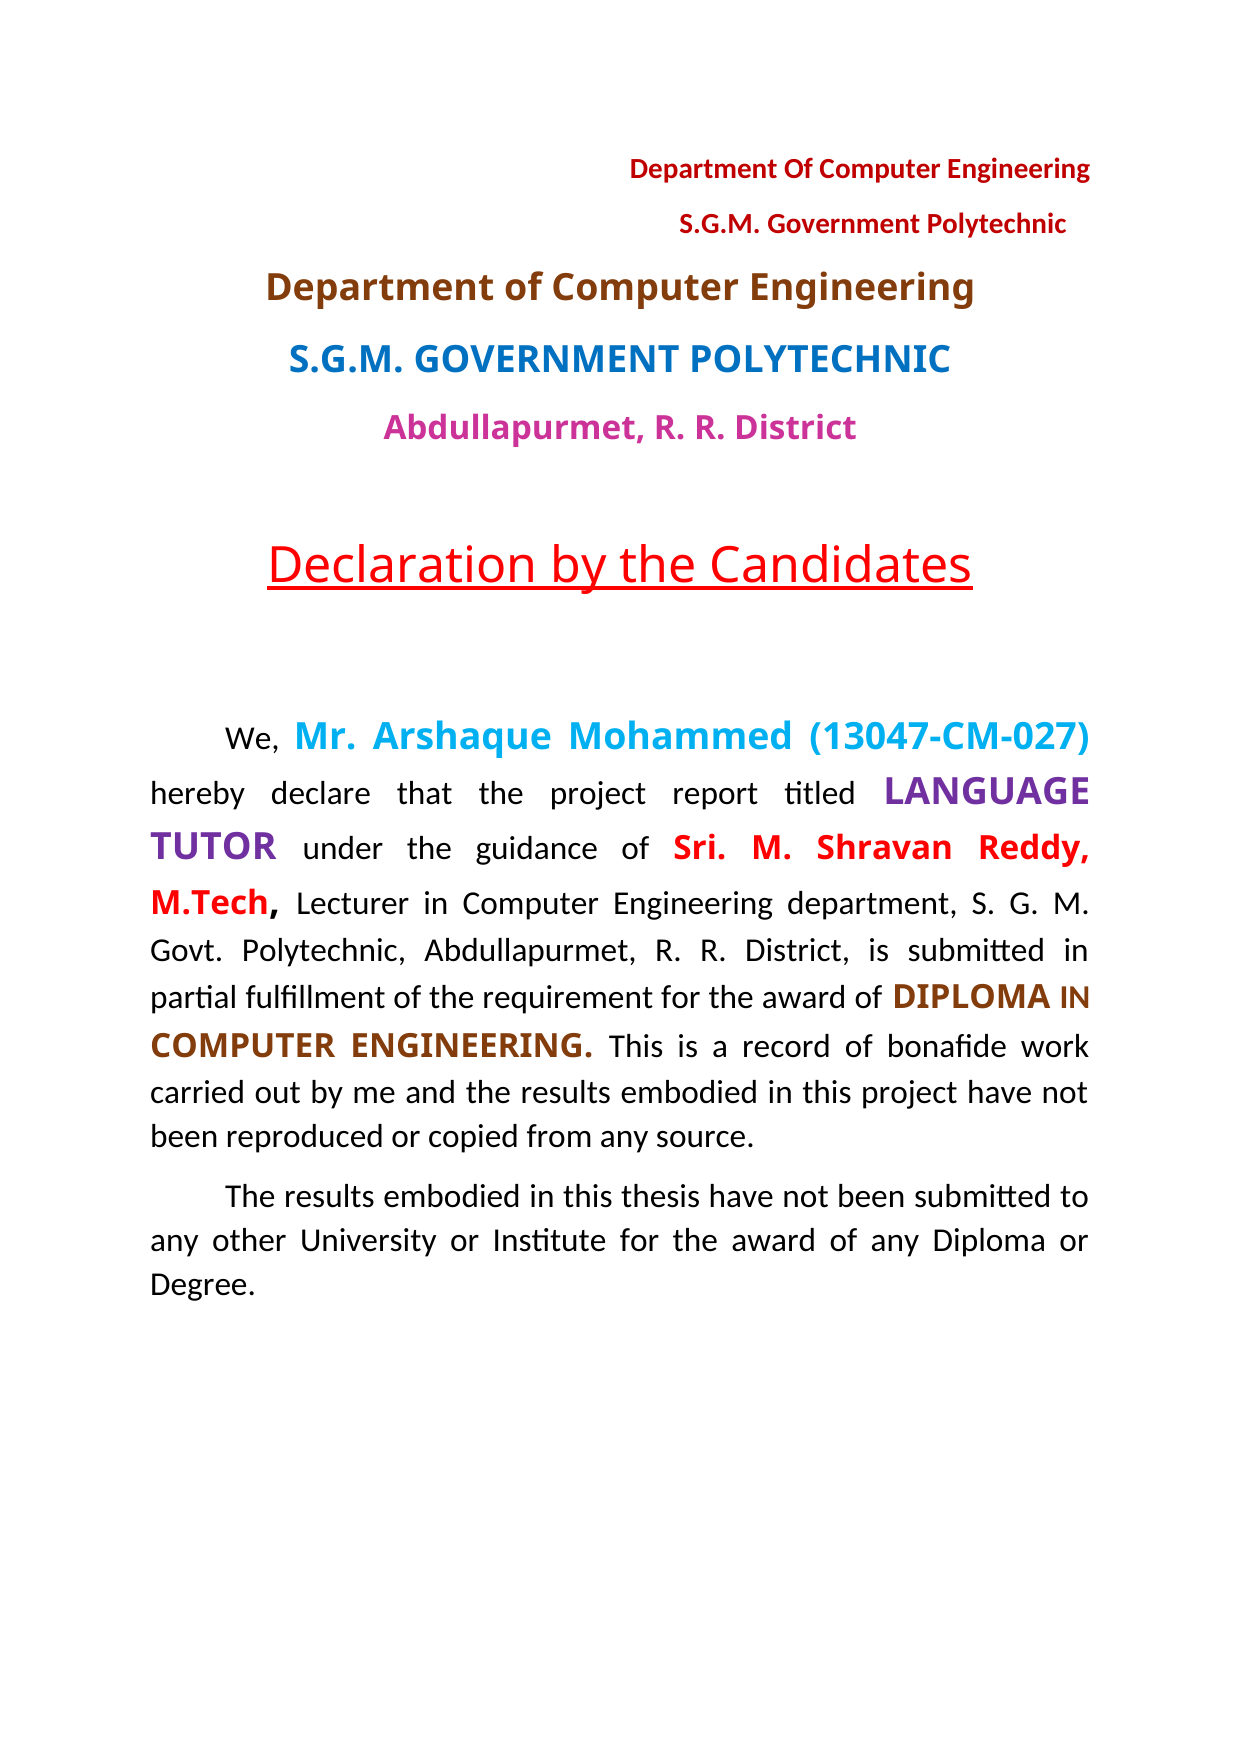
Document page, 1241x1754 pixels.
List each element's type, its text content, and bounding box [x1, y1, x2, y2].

text Declaration by the Candidates [150, 529, 1090, 597]
text The results embodied in this thesis have not been submitted to any other University or Institute for the award of any Diploma or Degree. [150, 1175, 1090, 1304]
text We, Mr. Arshaque Mohammed (13047-CM-027) hereby declare that the project report titled LANGUAGE TUTOR under the guidance of Sri. M. Shravan Reddy, M.Tech, Lecturer in Computer Engineering department, S. G. M. Govt. Polytechnic, Abdullapurmet, R. R. District, is submitted in partial fulfillment of the requirement for the award of DIPLOMA IN COMPUTER ENGINEERING. This is a record of bonafide work carried out by me and the results embodied in this project have not been reproduced or copied from any source. [150, 709, 1090, 1155]
text Department Of Computer Engineering [150, 150, 1090, 186]
text Abdullapurmet, R. R. District [150, 404, 1090, 449]
text S.G.M. Government Polytechnic [150, 205, 1090, 241]
text S.G.M. GOVERNMENT POLYTECHNIC [150, 332, 1090, 383]
text Department of Computer Engineering [150, 260, 1090, 311]
